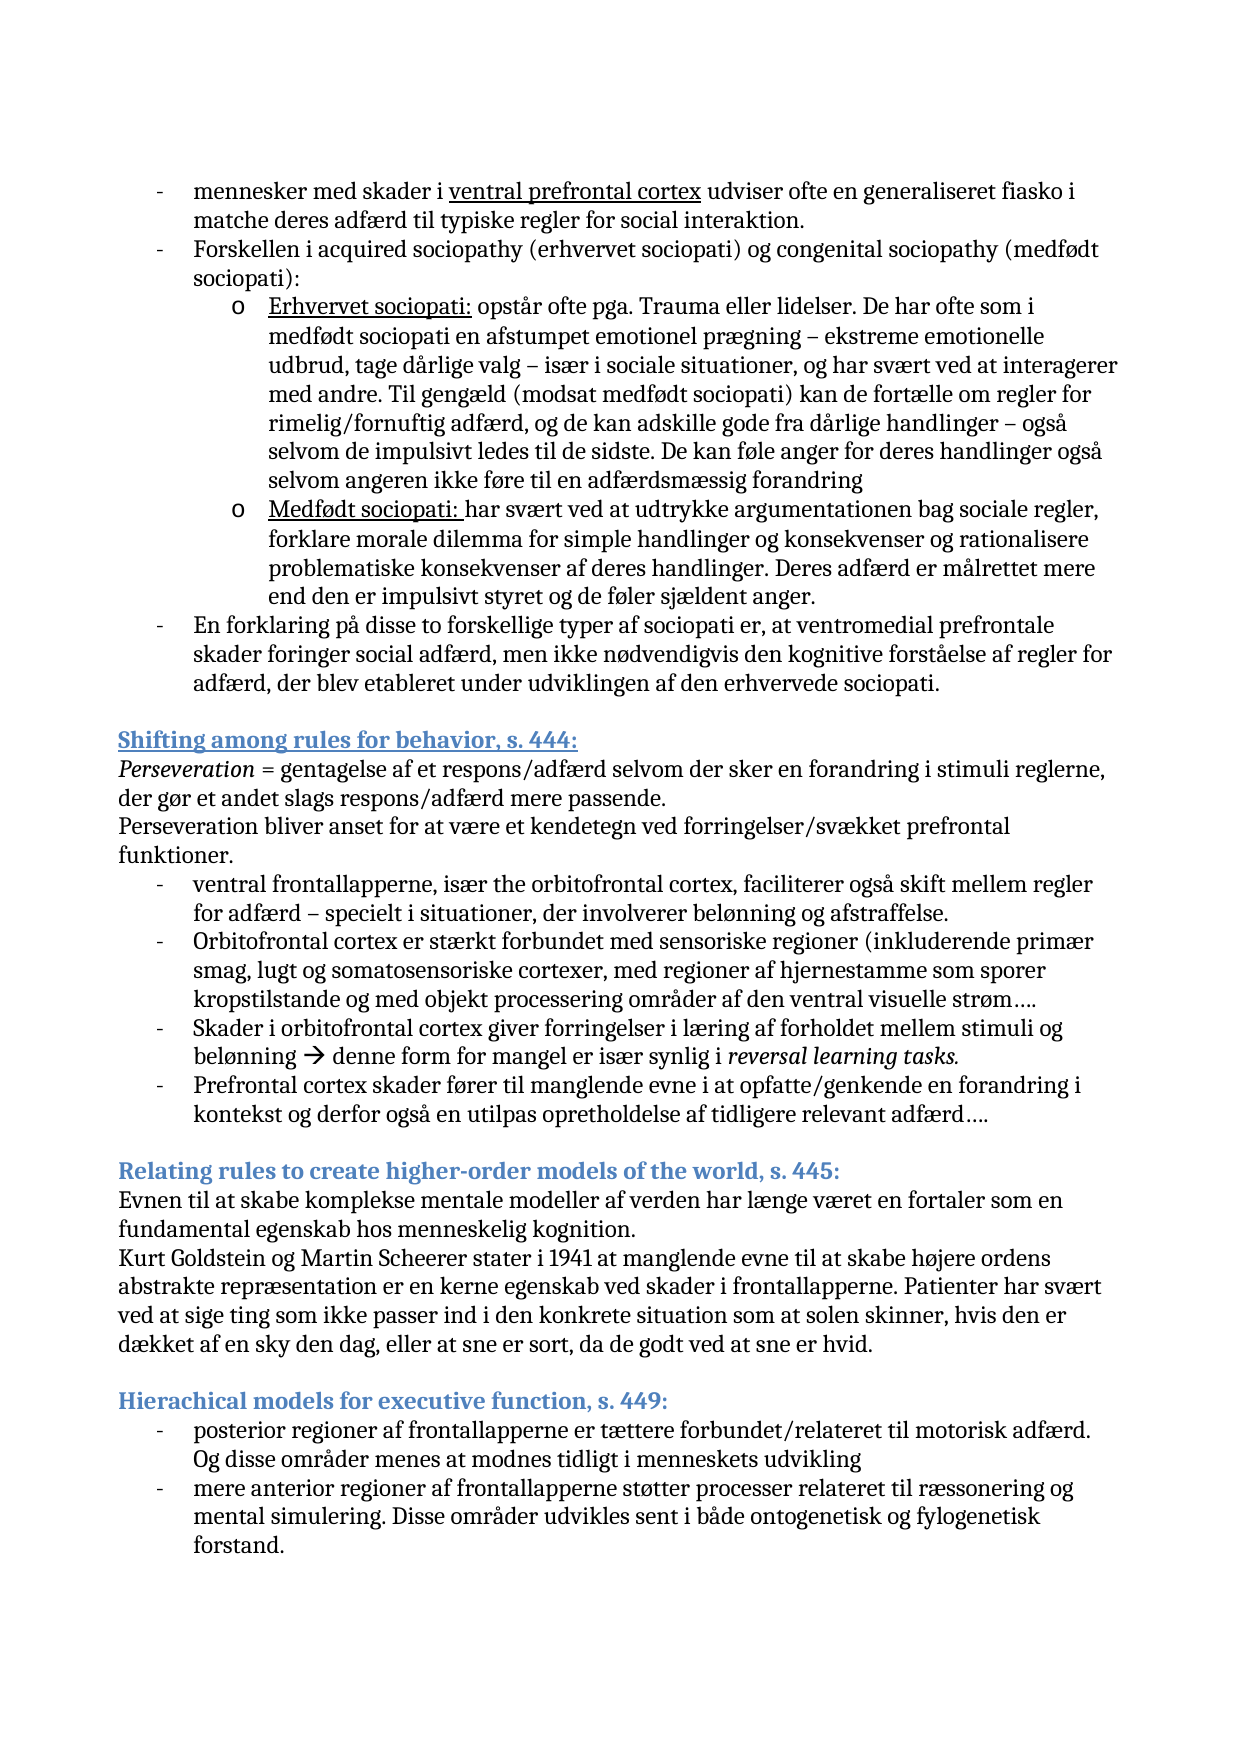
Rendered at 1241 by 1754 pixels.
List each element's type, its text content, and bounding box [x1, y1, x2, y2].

list posterior regioner af frontallapperne er tættere forbundet/relateret til motorisk adfærd. Og disse områder menes at modnes tidligt i menneskets udvikling [156, 1416, 1122, 1473]
list Orbitofrontal cortex er stærkt forbundet med sensoriske regioner (inkluderende primær smag, lugt og somatosensoriske cortexer, med regioner af hjernestamme som sporer kropstilstande og med objekt processering områder af den ventral visuelle strøm…. [156, 927, 1122, 1013]
text Shifting among rules for behavior, s. 444: [118, 726, 1122, 755]
list En forklaring på disse to forskellige typer af sociopati er, at ventromedial prefrontale skader foringer social adfærd, men ikke nødvendigvis den kognitive forståelse af regler for adfærd, der blev etableret under udviklingen af den erhvervede sociopati. [156, 611, 1122, 697]
list Forskellen i acquired sociopathy (erhvervet sociopati) og congenital sociopathy (medfødt sociopati): [156, 235, 1122, 292]
list Erhvervet sociopati: opstår ofte pga. Trauma eller lidelser. De har ofte som i medfødt sociopati en afstumpet emotionel prægning – ekstreme emotionelle udbrud, tage dårlige valg – især i sociale situationer, og har svært ved at interagerer med andre. Til gengæld (modsat medfødt sociopati) kan de fortælle om regler for rimelig/fornuftig adfærd, og de kan adskille gode fra dårlige handlinger – også selvom de impulsivt ledes til de sidste. De kan føle anger for deres handlinger også selvom angeren ikke føre til en adfærdsmæssig forandring [231, 292, 1122, 495]
text Perseveration = gentagelse af et respons/adfærd selvom der sker en forandring i stimuli reglerne, der gør et andet slags respons/adfærd mere passende. [118, 755, 1122, 812]
text Kurt Goldstein og Martin Scheerer stater i 1941 at manglende evne til at skabe højere ordens abstrakte repræsentation er en kerne egenskab ved skader i frontallapperne. Patienter har svært ved at sige ting som ikke passer ind i den konkrete situation som at solen skinner, hvis den er dækket af en sky den dag, eller at sne er sort, da de godt ved at sne er hvid. [118, 1243, 1122, 1358]
text Evnen til at skabe komplekse mentale modeller af verden har længe været en fortaler som en fundamental egenskab hos menneskelig kognition. [118, 1186, 1122, 1243]
text Perseveration bliver anset for at være et kendetegn ved forringelser/svækket prefrontal funktioner. [118, 812, 1122, 870]
list Skader i orbitofrontal cortex giver forringelser i læring af forholdet mellem stimuli og belønning denne form for mangel er især synlig i reversal learning tasks. [156, 1013, 1122, 1071]
list ventral frontallapperne, især the orbitofrontal cortex, faciliterer også skift mellem regler for adfærd – specielt i situationer, der involverer belønning og afstraffelse. [156, 870, 1122, 927]
text Relating rules to create higher-order models of the world, s. 445: [118, 1157, 1122, 1186]
text Hierachical models for executive function, s. 449: [118, 1387, 1122, 1416]
list mere anterior regioner af frontallapperne støtter processer relateret til ræssonering og mental simulering. Disse områder udvikles sent i både ontogenetisk og fylogenetisk forstand. [156, 1473, 1122, 1560]
list Medfødt sociopati: har svært ved at udtrykke argumentationen bag sociale regler, forklare morale dilemma for simple handlinger og konsekvenser og rationalisere problematiske konsekvenser af deres handlinger. Deres adfærd er målrettet mere end den er impulsivt styret og de føler sjældent anger. [231, 495, 1122, 611]
list mennesker med skader i ventral prefrontal cortex udviser ofte en generaliseret fiasko i matche deres adfærd til typiske regler for social interaktion. [156, 177, 1122, 235]
list Prefrontal cortex skader fører til manglende evne i at opfatte/genkende en forandring i kontekst og derfor også en utilpas opretholdelse af tidligere relevant adfærd…. [156, 1071, 1122, 1128]
